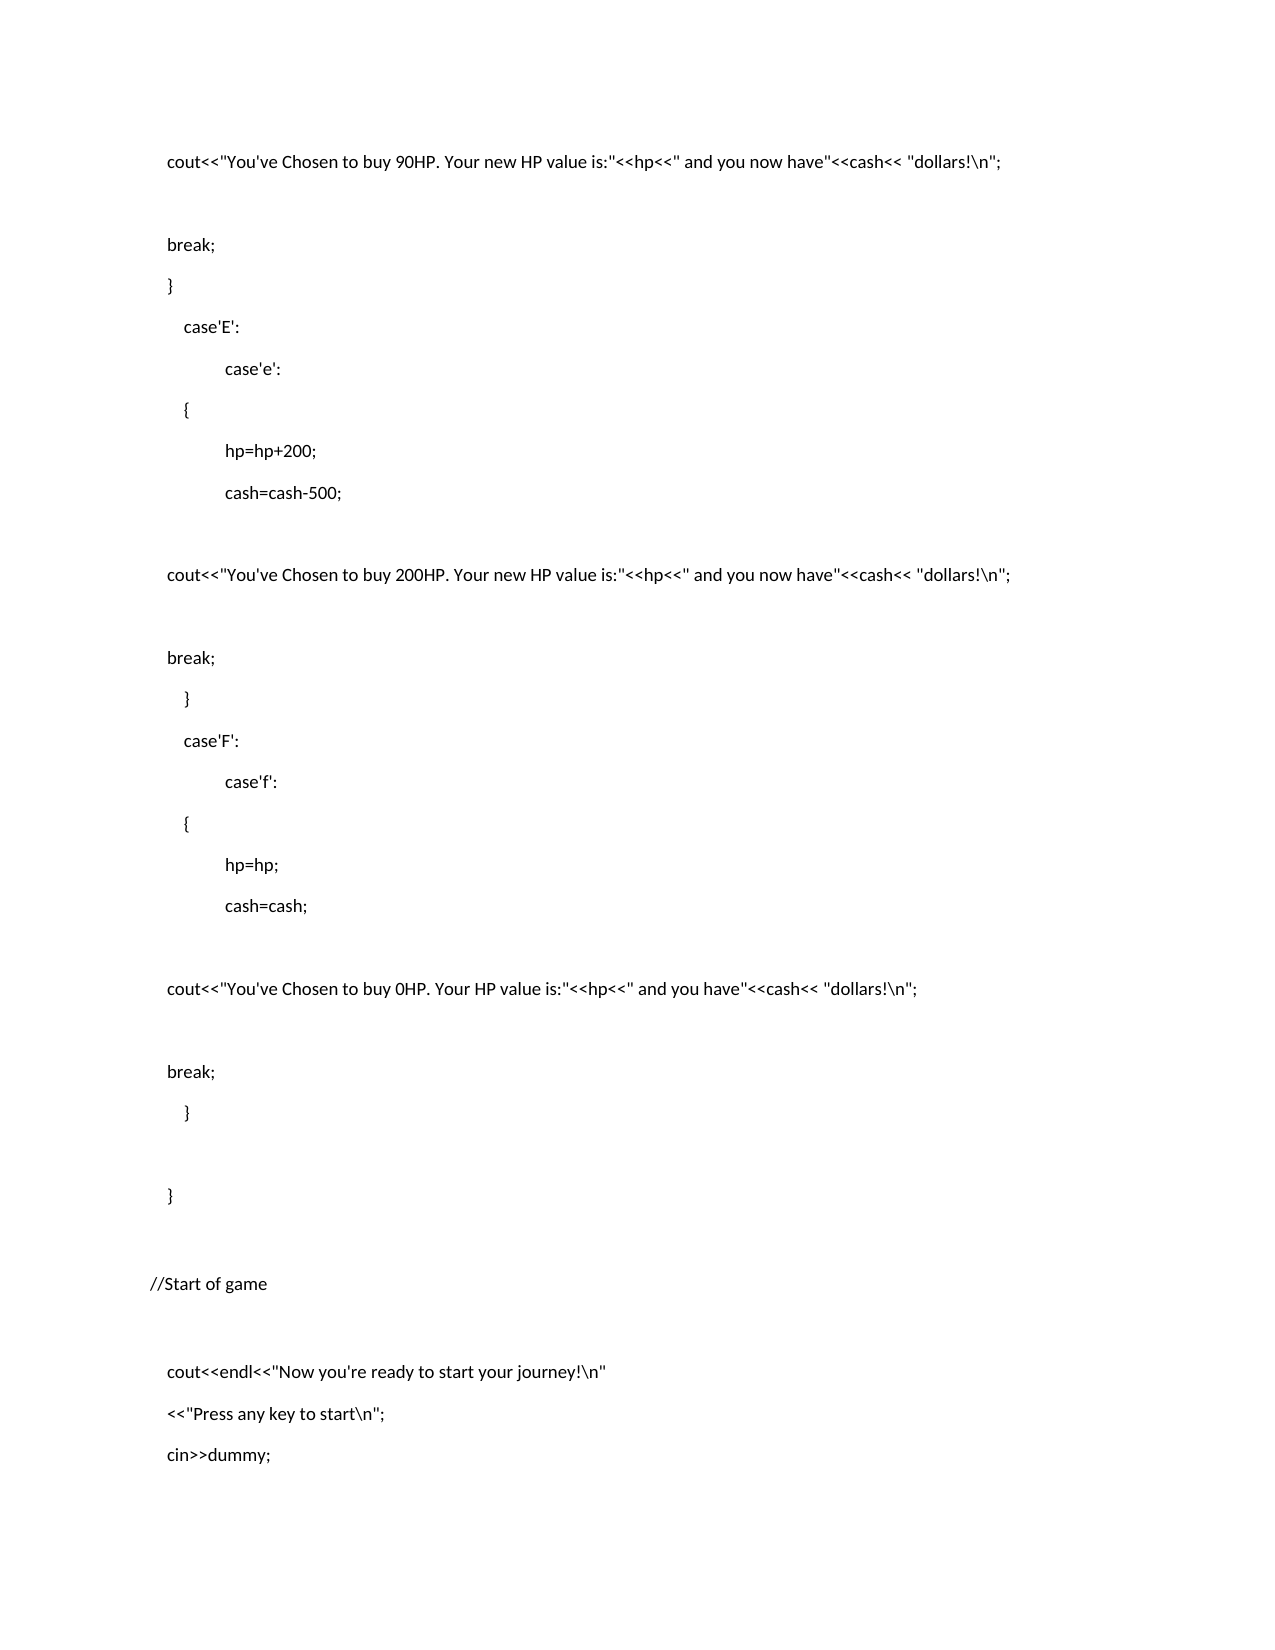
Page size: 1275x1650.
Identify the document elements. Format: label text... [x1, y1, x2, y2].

text { [150, 398, 1125, 421]
text case'f': [150, 770, 1125, 793]
text cout<<"You've Chosen to buy 0HP. Your HP value is:"<<hp<<" and you have"<<cash<< "dollars!\n"; [150, 977, 1125, 1000]
text } [150, 1184, 1125, 1207]
text cout<<endl<<"Now you're ready to start your journey!\n" [150, 1360, 1125, 1383]
text hp=hp+200; [150, 439, 1125, 462]
text cash=cash-500; [150, 481, 1125, 504]
text cout<<"You've Chosen to buy 90HP. Your new HP value is:"<<hp<<" and you now have"<<cash<< "dollars!\n"; [150, 150, 1125, 173]
text break; [150, 646, 1125, 669]
text cin>>dummy; [150, 1443, 1125, 1466]
text hp=hp; [150, 853, 1125, 876]
text { [150, 812, 1125, 834]
text } [150, 274, 1125, 297]
text break; [150, 233, 1125, 256]
text case'E': [150, 315, 1125, 338]
text } [150, 688, 1125, 711]
text <<"Press any key to start\n"; [150, 1402, 1125, 1424]
text case'e': [150, 357, 1125, 380]
text } [150, 1101, 1125, 1124]
text cout<<"You've Chosen to buy 200HP. Your new HP value is:"<<hp<<" and you now have"<<cash<< "dollars!\n"; [150, 563, 1125, 586]
text //Start of game [150, 1272, 1125, 1295]
text case'F': [150, 729, 1125, 752]
text break; [150, 1060, 1125, 1083]
text cash=cash; [150, 894, 1125, 917]
